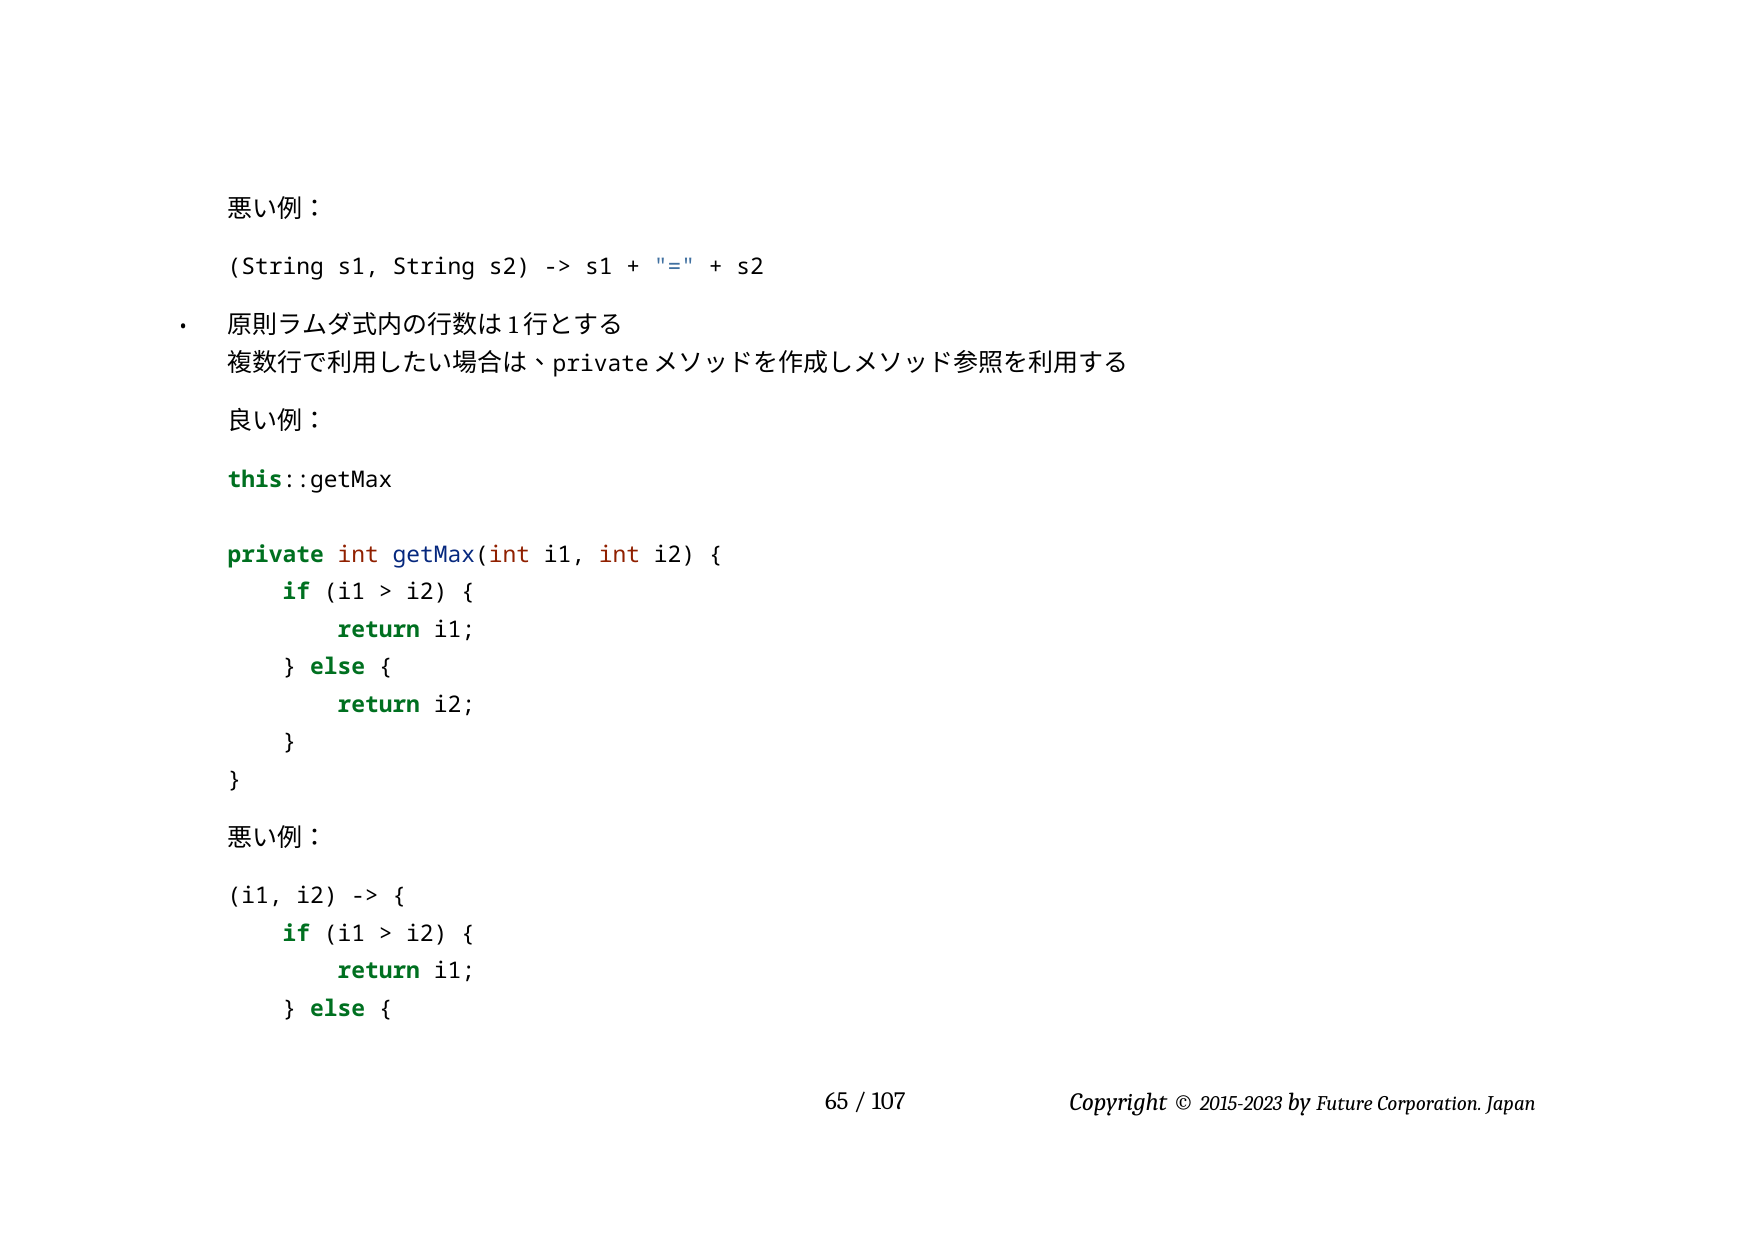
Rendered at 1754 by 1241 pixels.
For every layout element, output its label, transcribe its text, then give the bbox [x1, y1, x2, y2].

list 悪い例： [177, 189, 1547, 226]
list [177, 876, 1547, 1026]
list this::getMax private int getMax(int i1, int i2) { if (i1 > i2) { return i1; } else { return i2; } } [177, 460, 1547, 797]
list 原則ラムダ式内の行数は 1 行とする 複数行で利用したい場合は、privateメソッドを作成しメソッド参照を利用する [177, 306, 1547, 381]
list 良い例： [177, 401, 1547, 439]
list 悪い例： [177, 818, 1547, 856]
list (String s1, String s2) -> s1 + "=" + s2 [177, 247, 1547, 285]
